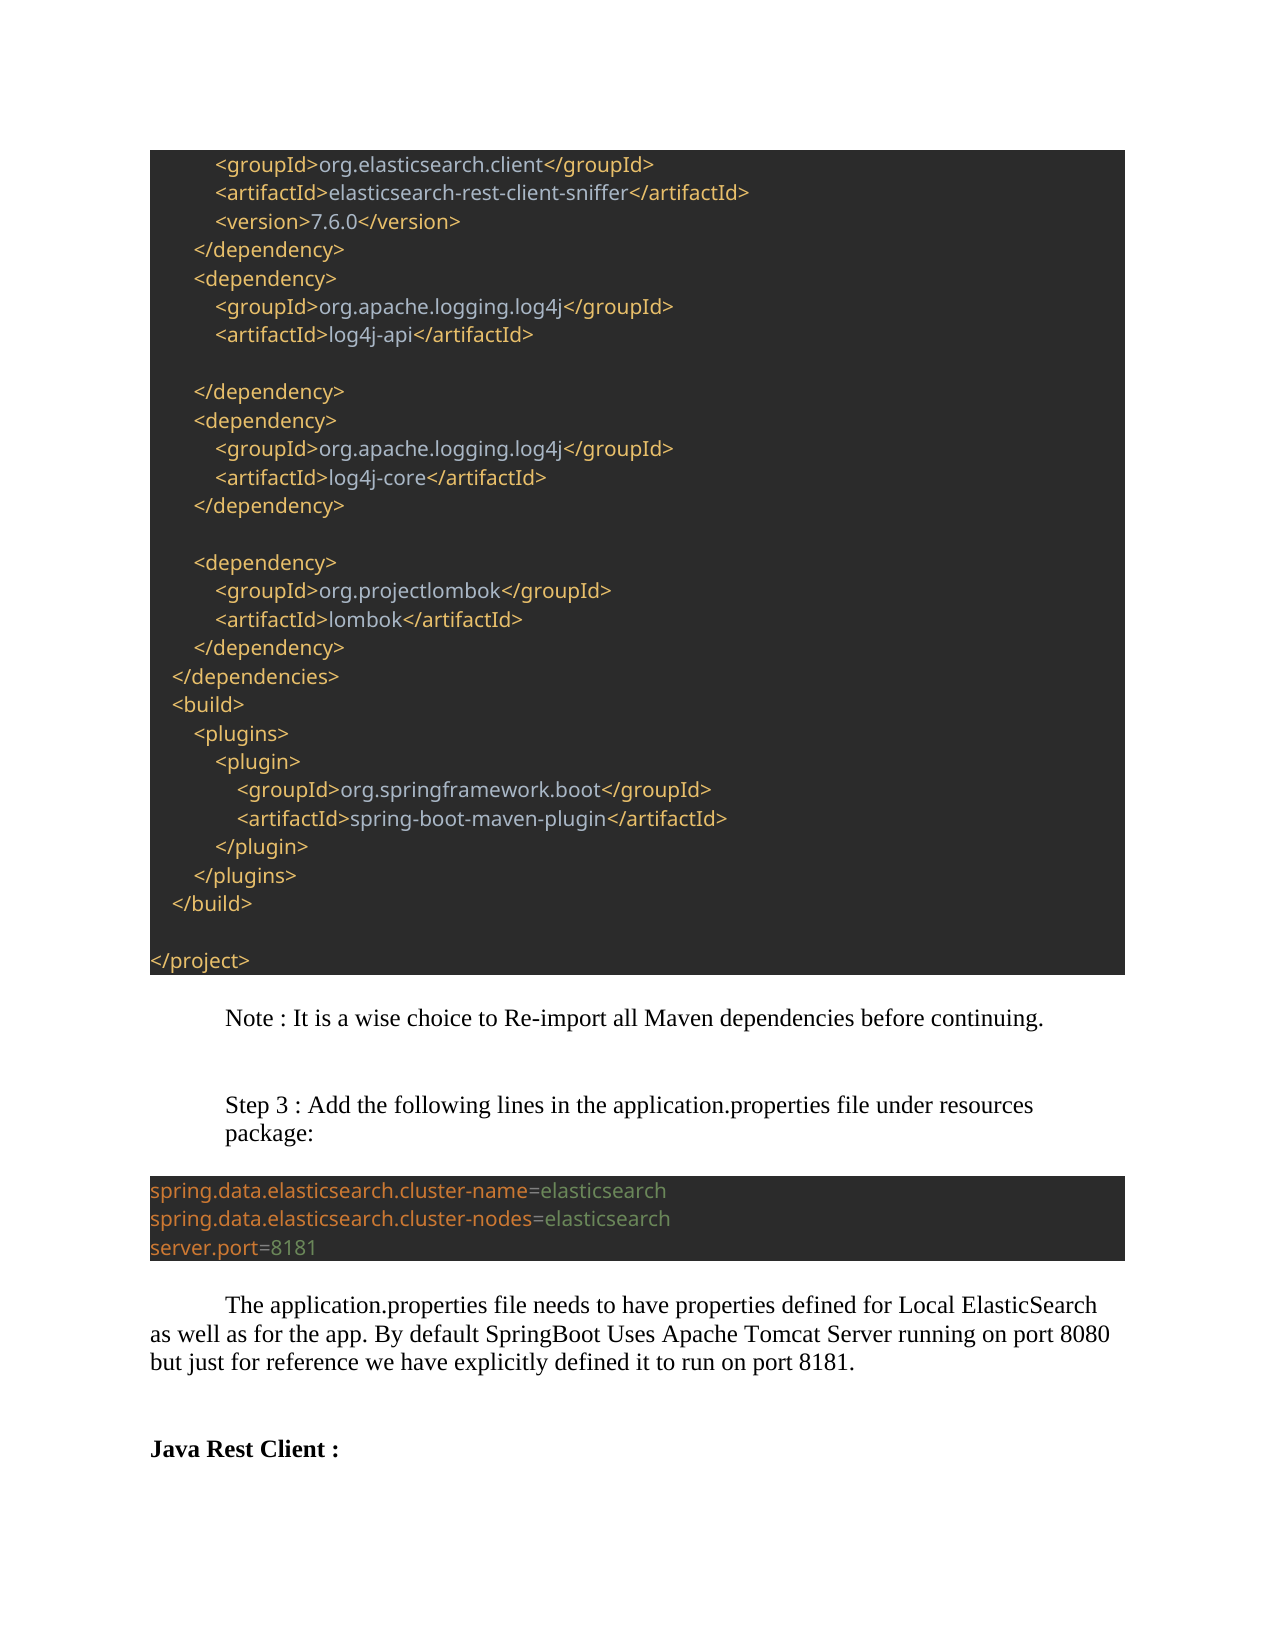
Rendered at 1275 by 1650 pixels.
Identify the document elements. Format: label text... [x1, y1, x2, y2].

text The application.properties file needs to have properties defined for Local ElasticSearch as well as for the app. By default SpringBoot Uses Apache Tomcat Server running on port 8080 but just for reference we have explicitly defined it to run on port 8181. [150, 1290, 1125, 1376]
text Java Rest Client : [150, 1434, 1125, 1462]
text spring.data.elasticsearch.cluster-name=elasticsearch spring.data.elasticsearch.cluster-nodes=elasticsearch server.port=8181 [150, 1176, 1125, 1261]
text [150, 150, 1125, 975]
text Step 3 : Add the following lines in the application.properties file under resources package: [225, 1090, 1125, 1147]
text Note : It is a wise choice to Re-import all Maven dependencies before continuing. [150, 1003, 1125, 1032]
